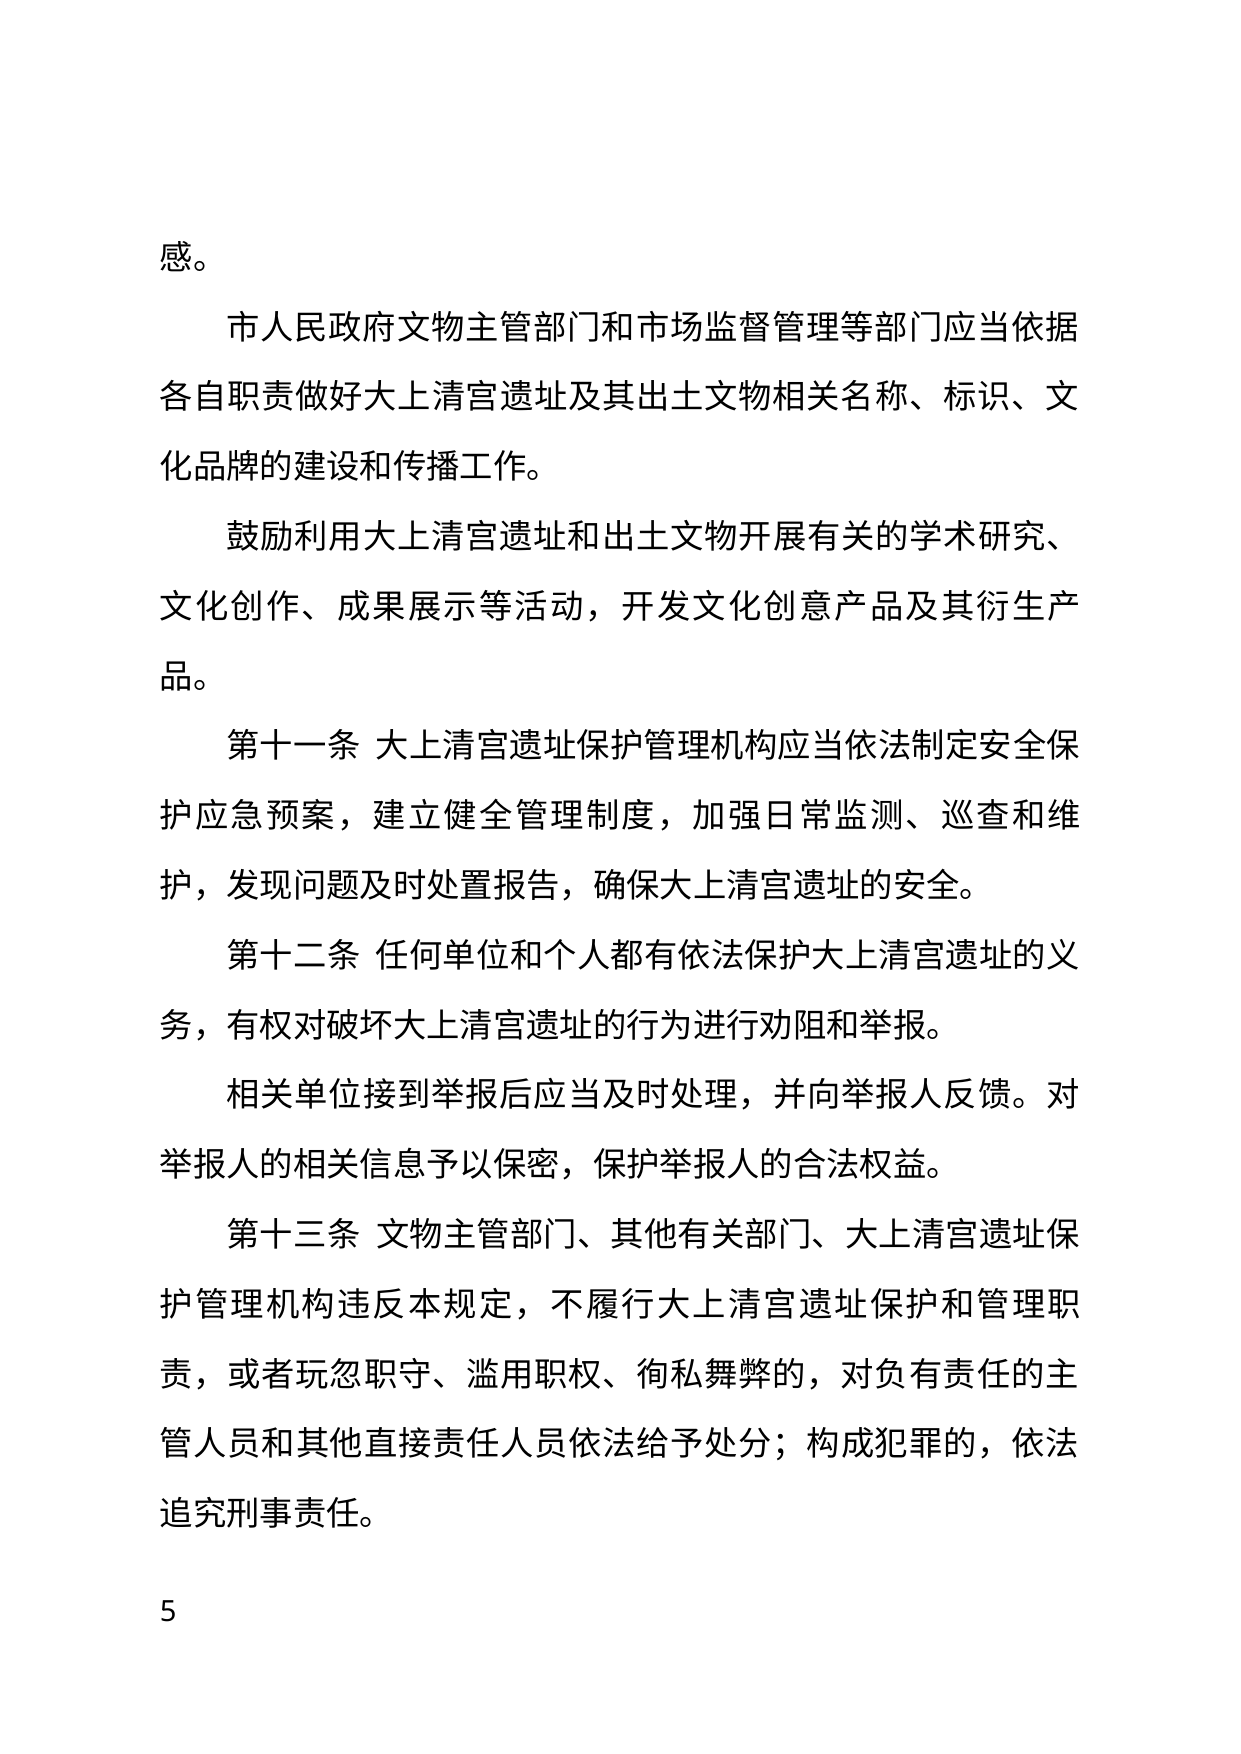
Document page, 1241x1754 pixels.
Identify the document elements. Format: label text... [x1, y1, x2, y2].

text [159, 220, 1081, 290]
text 鼓励利用大上清宫遗址和出土文物开展有关的学术研究、文化创作、成果展示等活动，开发文化创意产品及其衍生产品。 [159, 499, 1081, 708]
text 第十三条 文物主管部门、其他有关部门、大上清宫遗址保护管理机构违反本规定，不履行大上清宫遗址保护和管理职责，或者玩忽职守、滥用职权、徇私舞弊的，对负有责任的主管人员和其他直接责任人员依法给予处分；构成犯罪的，依法追究刑事责任。 [159, 1197, 1081, 1546]
text 相关单位接到举报后应当及时处理，并向举报人反馈。对举报人的相关信息予以保密，保护举报人的合法权益。 [159, 1057, 1081, 1197]
text 市人民政府文物主管部门和市场监督管理等部门应当依据各自职责做好大上清宫遗址及其出土文物相关名称、标识、文化品牌的建设和传播工作。 [159, 290, 1081, 499]
text 第十一条 大上清宫遗址保护管理机构应当依法制定安全保护应急预案，建立健全管理制度，加强日常监测、巡查和维护，发现问题及时处置报告，确保大上清宫遗址的安全。 [159, 708, 1081, 918]
text 第十二条 任何单位和个人都有依法保护大上清宫遗址的义务，有权对破坏大上清宫遗址的行为进行劝阻和举报。 [159, 918, 1081, 1057]
